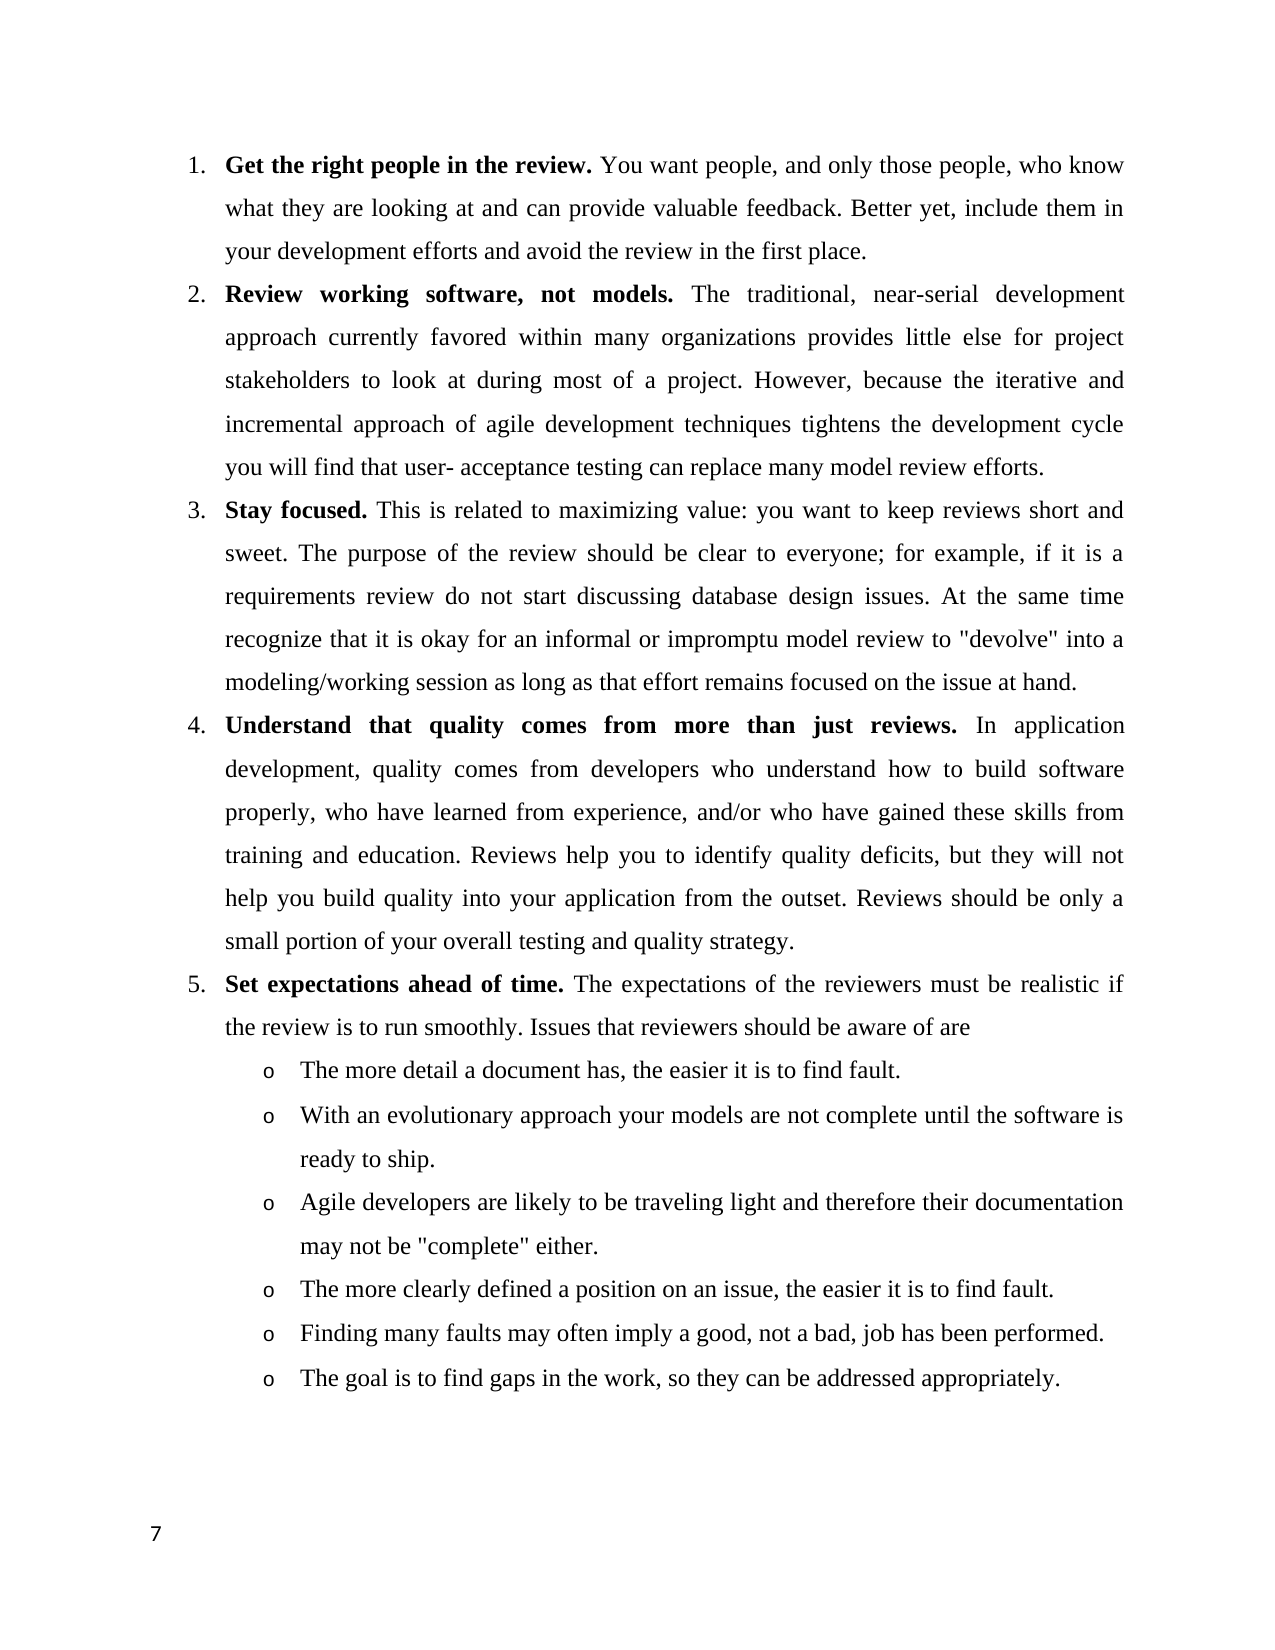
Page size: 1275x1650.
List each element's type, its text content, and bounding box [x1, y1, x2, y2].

list Stay focused. This is related to maximizing value: you want to keep reviews short and sweet. The purpose of the review should be clear to everyone; for example, if it is a requirements review do not start discussing database design issues. At the same time recognize that it is okay for an informal or impromptu model review to "devolve" into a modeling/working session as long as that effort remains focused on the issue at hand. [187, 495, 1125, 696]
list Finding many faults may often imply a good, not a bad, job has been performed. [262, 1318, 1125, 1348]
list Get the right people in the review. You want people, and only those people, who know what they are looking at and can provide valuable feedback. Better yet, include them in your development efforts and avoid the review in the first place. [187, 150, 1125, 265]
list Set expectations ahead of time. The expectations of the reviewers must be realistic if the review is to run smoothly. Issues that reviewers should be aware of are [187, 969, 1125, 1041]
list The more clearly defined a position on an issue, the easier it is to find fault. [262, 1274, 1125, 1304]
list Understand that quality comes from more than just reviews. In application development, quality comes from developers who understand how to build software properly, who have learned from experience, and/or who have gained these skills from training and education. Reviews help you to identify quality deficits, but they will not help you build quality into your application from the outset. Reviews should be only a small portion of your overall testing and quality strategy. [187, 711, 1125, 955]
list The goal is to find gaps in the work, so they can be addressed appropriately. [262, 1363, 1125, 1392]
list With an evolutionary approach your models are not complete until the software is ready to ship. [262, 1100, 1125, 1173]
list Review working software, not models. The traditional, near-serial development approach currently favored within many organizations provides little else for project stakeholders to look at during most of a project. However, because the iterative and incremental approach of agile development techniques tightens the development cycle you will find that user- acceptance testing can replace many model review efforts. [187, 279, 1125, 481]
list The more detail a document has, the easier it is to find fault. [262, 1056, 1125, 1085]
list Agile developers are likely to be traveling light and therefore their documentation may not be "complete" either. [262, 1187, 1125, 1260]
